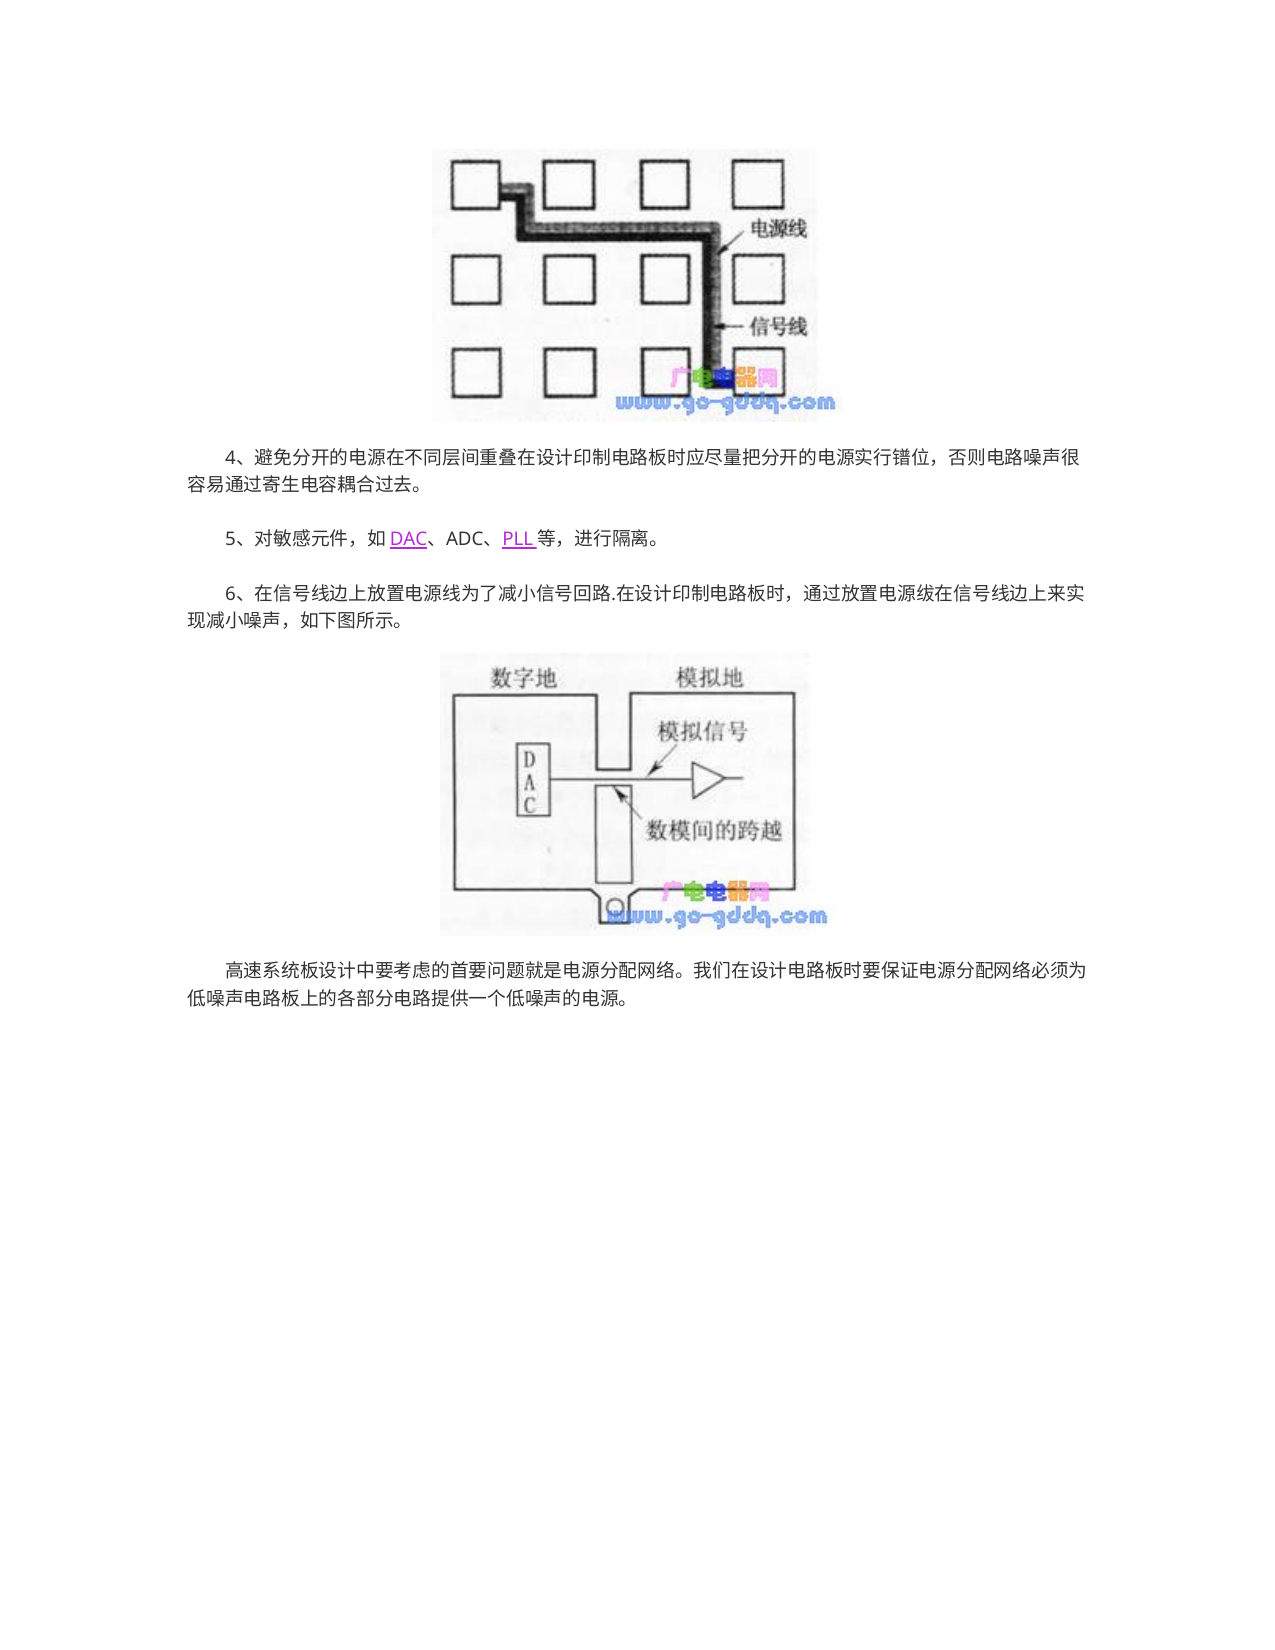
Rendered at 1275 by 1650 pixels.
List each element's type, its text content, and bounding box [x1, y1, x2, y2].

picture [432, 149, 843, 422]
picture [440, 653, 835, 936]
text 高速系统板设计中要考虑的首要问题就是电源分配网络。我们在设计电路板时要保证电源分配网络必须为低噪声电路板上的各部分电路提供一个低噪声的电源。 [187, 956, 1087, 1011]
text 4、避免分开的电源在不同层间重叠在设计印制电路板时应尽量把分开的电源实行镨位，否则电路噪声很容易通过寄生电容耦合过去。 5、对敏感元件，如DAC、ADC、PLL等，进行隔离。 6、在信号线边上放置电源线为了减小信号回路.在设计印制电路板时，通过放置电源绂在信号线边上来实现减小噪声，如下图所示。 [187, 442, 1087, 633]
